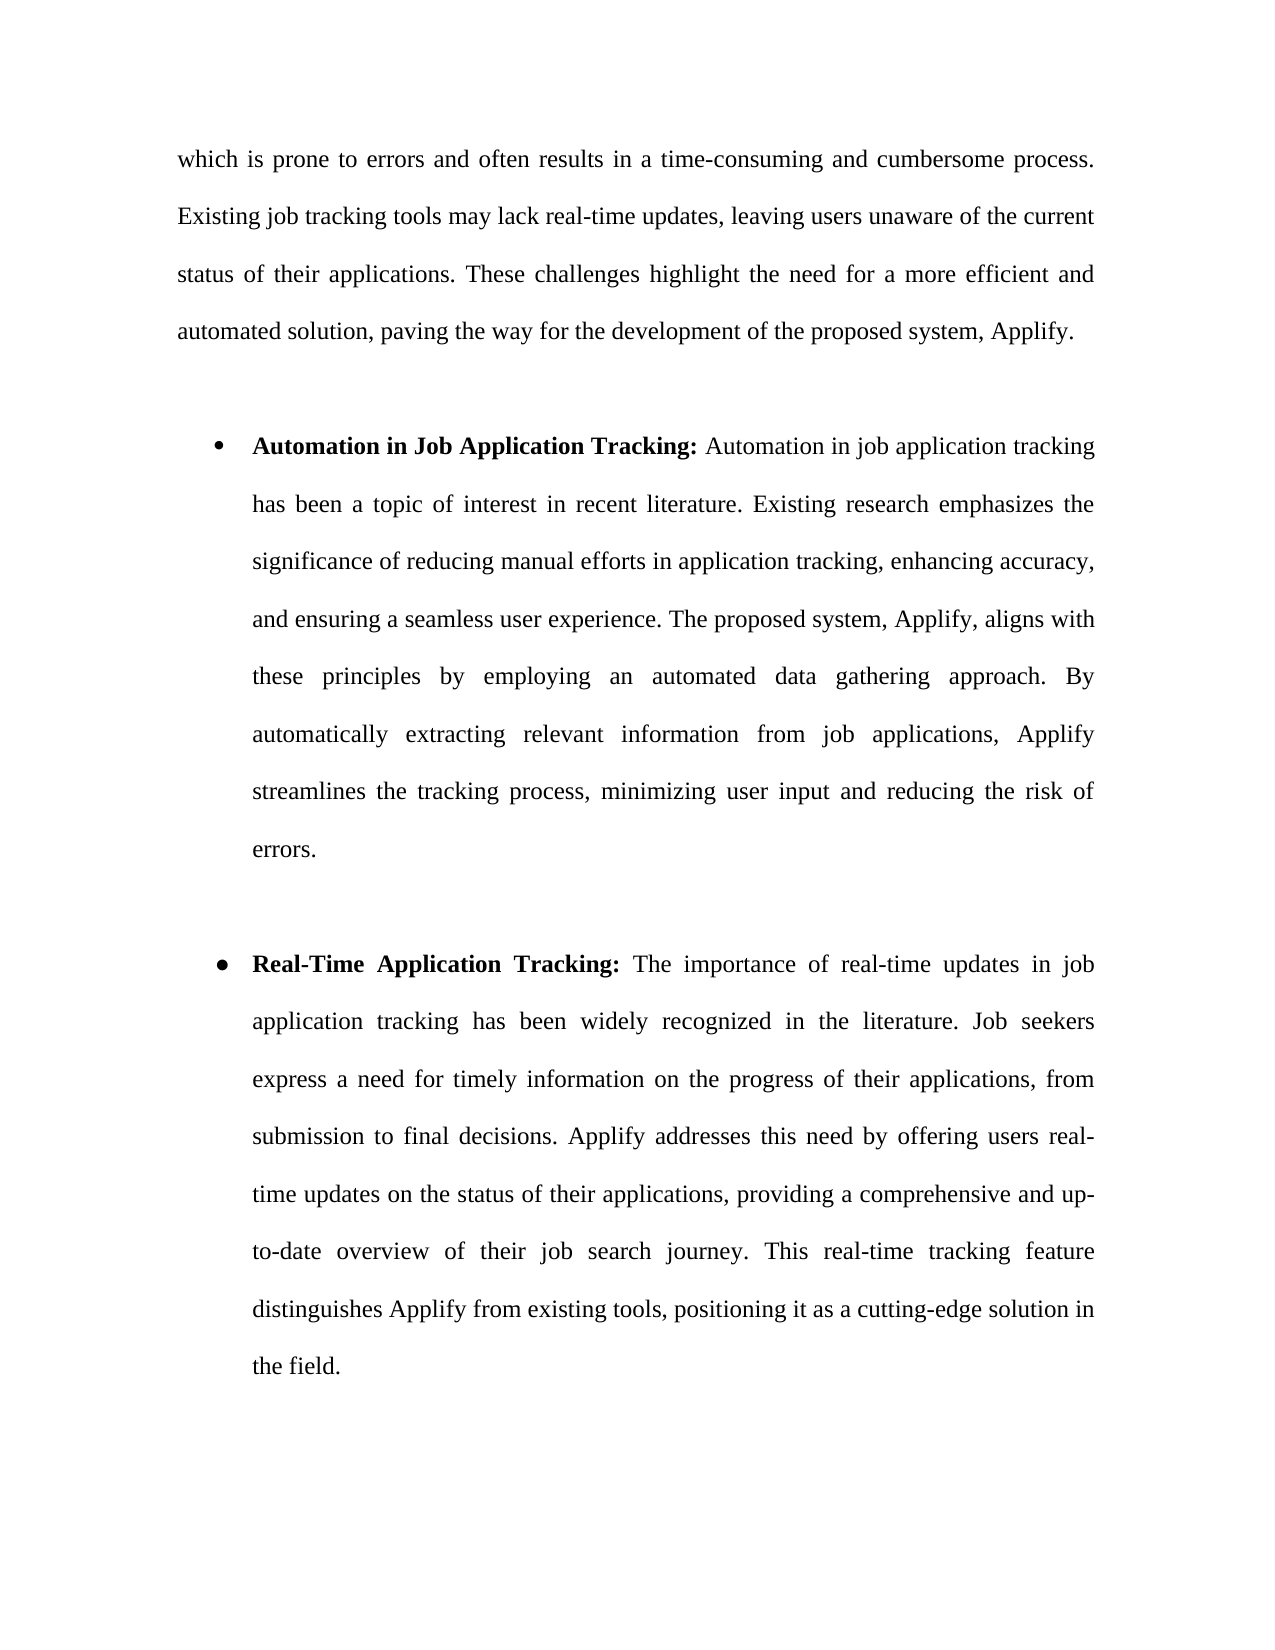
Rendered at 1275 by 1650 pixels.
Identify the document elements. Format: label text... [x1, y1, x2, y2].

list Automation in Job Application Tracking: Automation in job application tracking has been a topic of interest in recent literature. Existing research emphasizes the significance of reducing manual efforts in application tracking, enhancing accuracy, and ensuring a seamless user experience. The proposed system, Applify, aligns with these principles by employing an automated data gathering approach. By automatically extracting relevant information from job applications, Applify streamlines the tracking process, minimizing user input and reducing the risk of errors. [214, 431, 1096, 862]
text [177, 144, 1096, 345]
list Real-Time Application Tracking: The importance of real-time updates in job application tracking has been widely recognized in the literature. Job seekers express a need for timely information on the progress of their applications, from submission to final decisions. Applify addresses this need by offering users real-time updates on the status of their applications, providing a comprehensive and up-to-date overview of their job search journey. This real-time tracking feature distinguishes Applify from existing tools, positioning it as a cutting-edge solution in the field. [214, 949, 1096, 1380]
